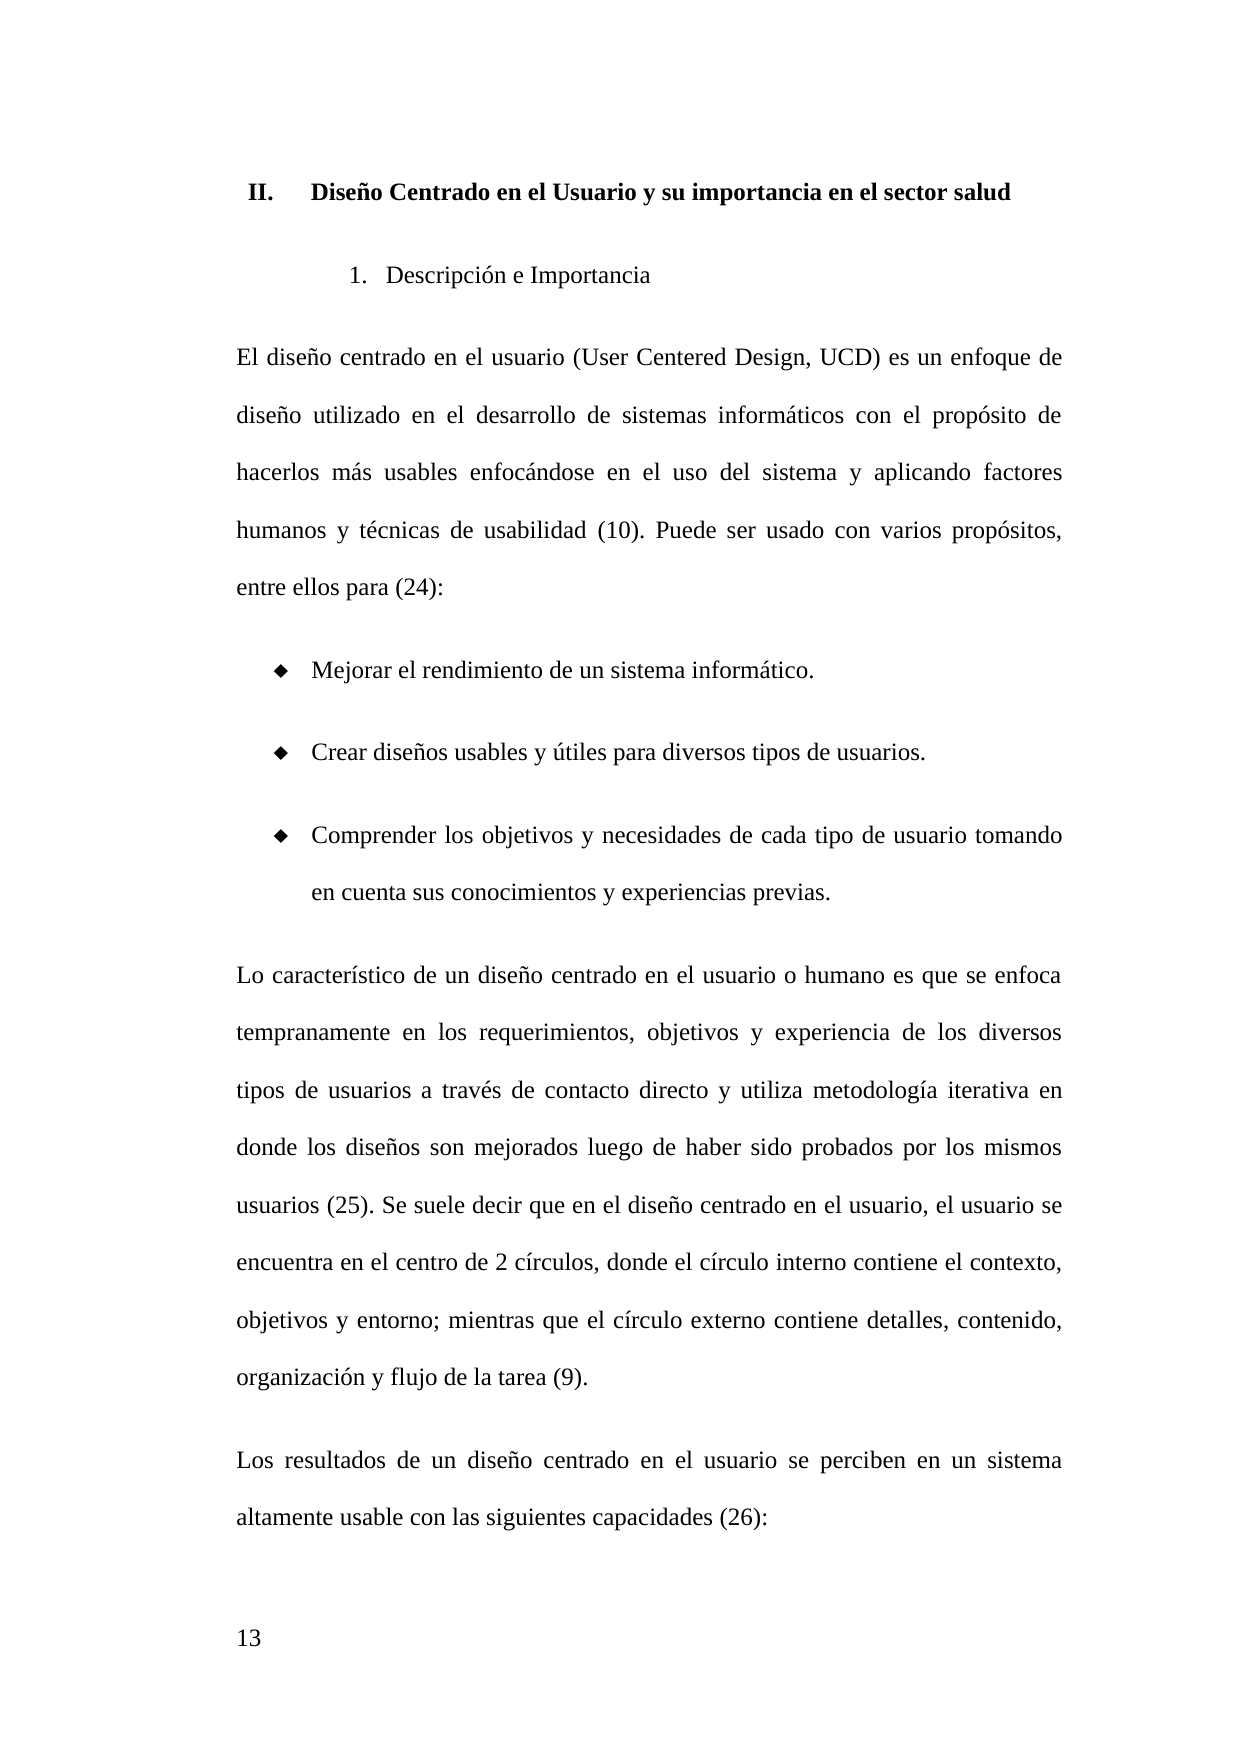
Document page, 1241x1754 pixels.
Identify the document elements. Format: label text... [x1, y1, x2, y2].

list Crear diseños usables y útiles para diversos tipos de usuarios. [274, 737, 1063, 766]
text El diseño centrado en el usuario (User Centered Design, UCD) es un enfoque de diseño utilizado en el desarrollo de sistemas informáticos con el propósito de hacerlos más usables enfocándose en el uso del sistema y aplicando factores humanos y técnicas de usabilidad (10). Puede ser usado con varios propósitos, entre ellos para (24): [236, 342, 1063, 601]
list Mejorar el rendimiento de un sistema informático. [274, 655, 1063, 683]
list Comprender los objetivos y necesidades de cada tipo de usuario tomando en cuenta sus conocimientos y experiencias previas. [274, 820, 1063, 906]
text Lo característico de un diseño centrado en el usuario o humano es que se enfoca tempranamente en los requerimientos, objetivos y experiencia de los diversos tipos de usuarios a través de contacto directo y utiliza metodología iterativa en donde los diseños son mejorados luego de haber sido probados por los mismos usuarios (25). Se suele decir que en el diseño centrado en el usuario, el usuario se encuentra en el centro de 2 círculos, donde el círculo interno contiene el contexto, objetivos y entorno; mientras que el círculo externo contiene detalles, contenido, organización y flujo de la tarea (9). [236, 960, 1063, 1391]
subtitle Diseño Centrado en el Usuario y su importancia en el sector salud [273, 177, 1063, 206]
subtitle Descripción e Importancia [348, 260, 1063, 288]
text Los resultados de un diseño centrado en el usuario se perciben en un sistema altamente usable con las siguientes capacidades (26): [236, 1445, 1063, 1531]
